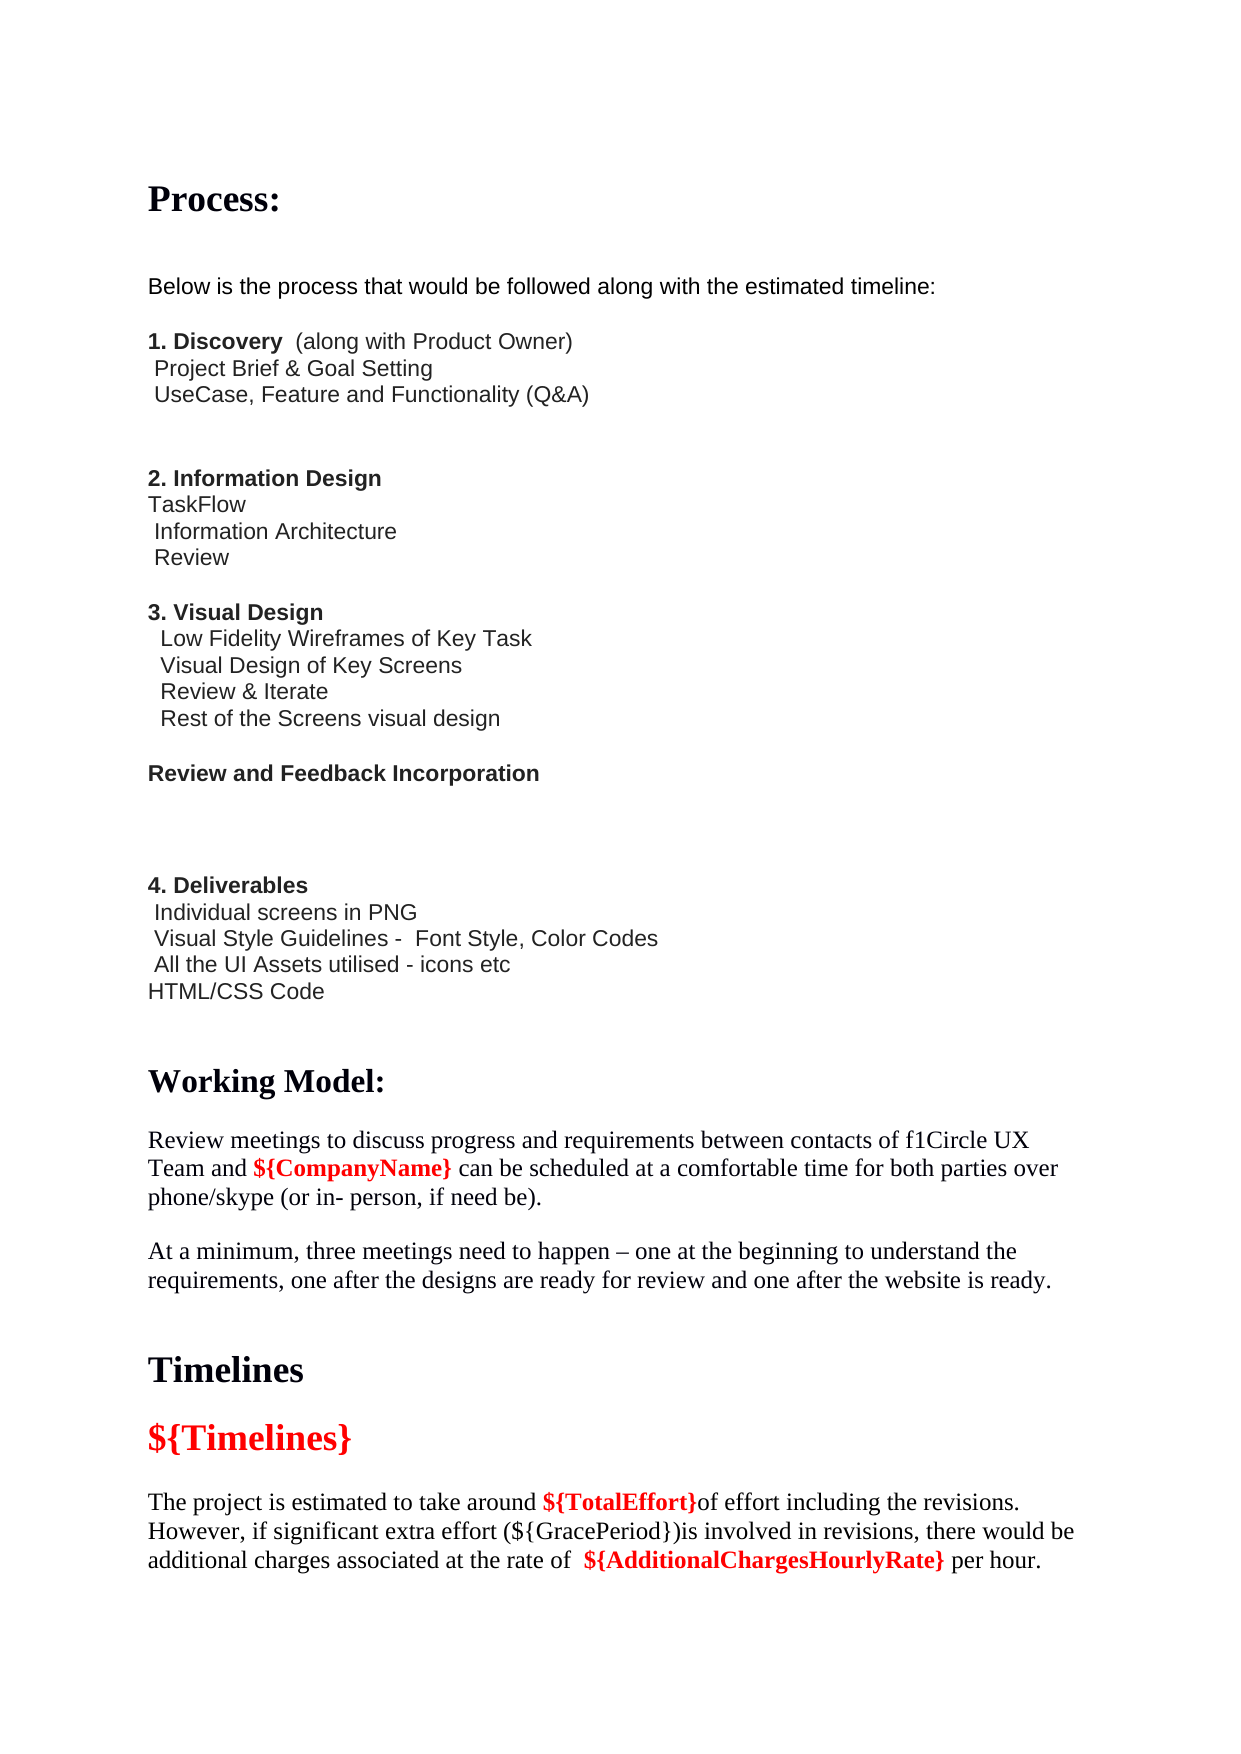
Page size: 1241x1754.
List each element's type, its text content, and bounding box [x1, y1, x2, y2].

text Low Fidelity Wireframes of Key Task [148, 625, 1093, 652]
text Below is the process that would be followed along with the estimated timeline: [148, 273, 1093, 299]
text Timelines [148, 1347, 1093, 1390]
text HTML/CSS Code [148, 978, 1093, 1004]
text Working Model: [148, 1061, 1093, 1100]
text Review and Feedback Incorporation [148, 759, 1093, 786]
text ${Timelines} [148, 1415, 1093, 1458]
text 1. Discovery (along with Product Owner) [148, 328, 1093, 355]
text Process: [148, 176, 1093, 219]
text Rest of the Screens visual design [148, 704, 1093, 731]
text Review meetings to discuss progress and requirements between contacts of f1Circle UX Team and ${CompanyName} can be scheduled at a comfortable time for both parties over phone/skype (or in- person, if need be). [148, 1125, 1093, 1211]
text At a minimum, three meetings need to happen – one at the beginning to understand the requirements, one after the designs are ready for review and one after the website is ready. [148, 1236, 1093, 1293]
text Visual Style Guidelines - Font Style, Color Codes [148, 925, 1093, 951]
text 2. Information Design [148, 465, 1093, 491]
text Visual Design of Key Screens [148, 652, 1093, 678]
text All the UI Assets utilised - icons etc [148, 951, 1093, 978]
text UseCase, Feature and Functionality (Q&A) [148, 381, 1093, 407]
text The project is estimated to take around ${TotalEffort}of effort including the revisions. However, if significant extra effort (${GracePeriod})is involved in revisions, there would be additional charges associated at the rate of ${AdditionalChargesHourlyRate} per hour. [148, 1487, 1093, 1573]
text Review & Iterate [148, 678, 1093, 704]
text Project Brief & Goal Setting [148, 355, 1093, 381]
text Review [148, 544, 1093, 570]
text TaskFlow [148, 491, 1093, 518]
text 4. Deliverables [148, 872, 1093, 898]
text Information Architecture [148, 518, 1093, 544]
text Individual screens in PNG [148, 898, 1093, 925]
text 3. Visual Design [148, 599, 1093, 625]
